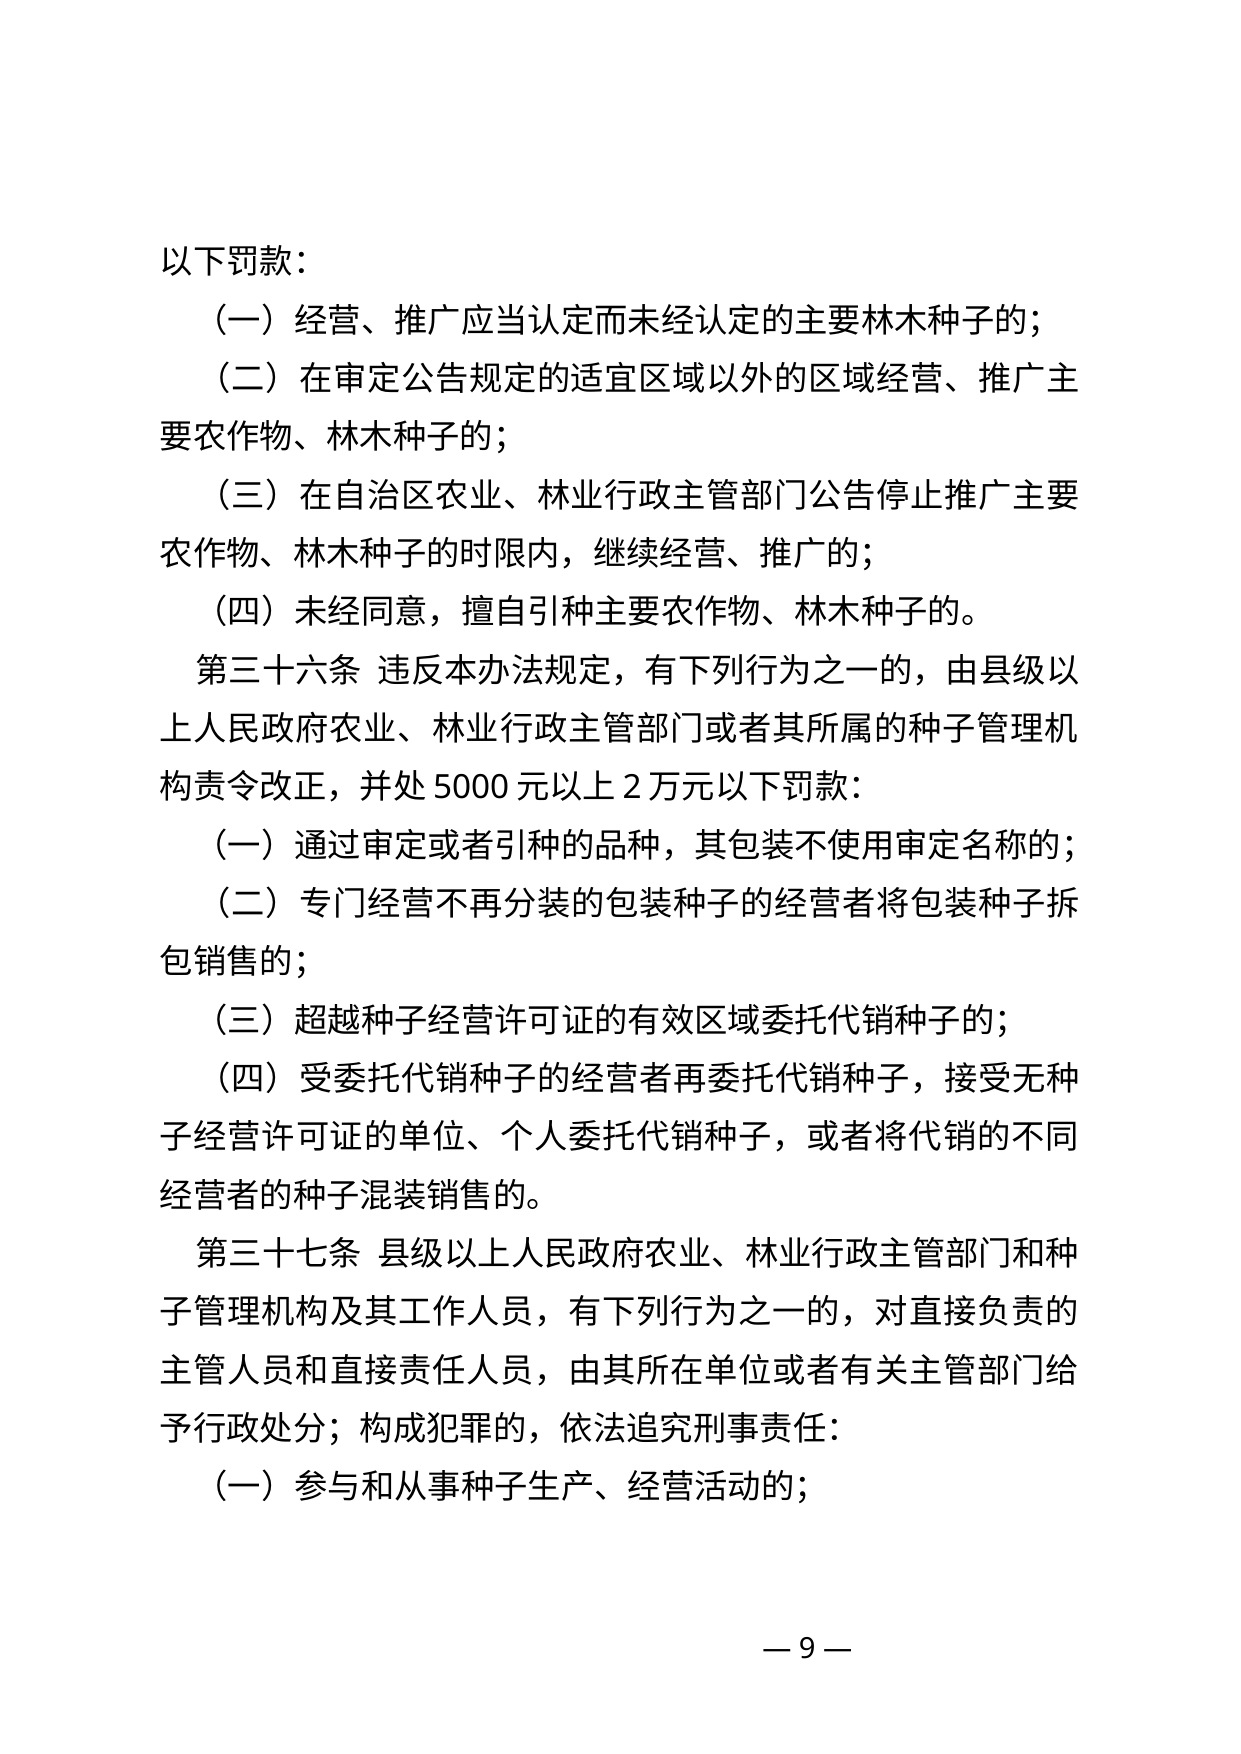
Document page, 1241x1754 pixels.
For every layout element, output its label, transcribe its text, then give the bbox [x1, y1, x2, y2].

text （三）超越种子经营许可证的有效区域委托代销种子的； [159, 985, 1081, 1044]
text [159, 227, 1081, 285]
text 第三十七条 县级以上人民政府农业、林业行政主管部门和种子管理机构及其工作人员，有下列行为之一的，对直接负责的主管人员和直接责任人员，由其所在单位或者有关主管部门给予行政处分；构成犯罪的，依法追究刑事责任： [159, 1219, 1081, 1452]
text （一）经营、推广应当认定而未经认定的主要林木种子的； [159, 285, 1081, 344]
text （三）在自治区农业、林业行政主管部门公告停止推广主要农作物、林木种子的时限内，继续经营、推广的； [159, 460, 1081, 577]
text （一）参与和从事种子生产、经营活动的； [159, 1452, 1081, 1510]
text （二）专门经营不再分装的包装种子的经营者将包装种子拆包销售的； [159, 869, 1081, 985]
text （四）受委托代销种子的经营者再委托代销种子，接受无种子经营许可证的单位、个人委托代销种子，或者将代销的不同经营者的种子混装销售的。 [159, 1044, 1081, 1219]
text （四）未经同意，擅自引种主要农作物、林木种子的。 [159, 577, 1081, 635]
text 第三十六条 违反本办法规定，有下列行为之一的，由县级以上人民政府农业、林业行政主管部门或者其所属的种子管理机构责令改正，并处5000元以上2万元以下罚款： [159, 635, 1081, 810]
text （一）通过审定或者引种的品种，其包装不使用审定名称的； [159, 810, 1081, 869]
text （二）在审定公告规定的适宜区域以外的区域经营、推广主要农作物、林木种子的； [159, 344, 1081, 460]
